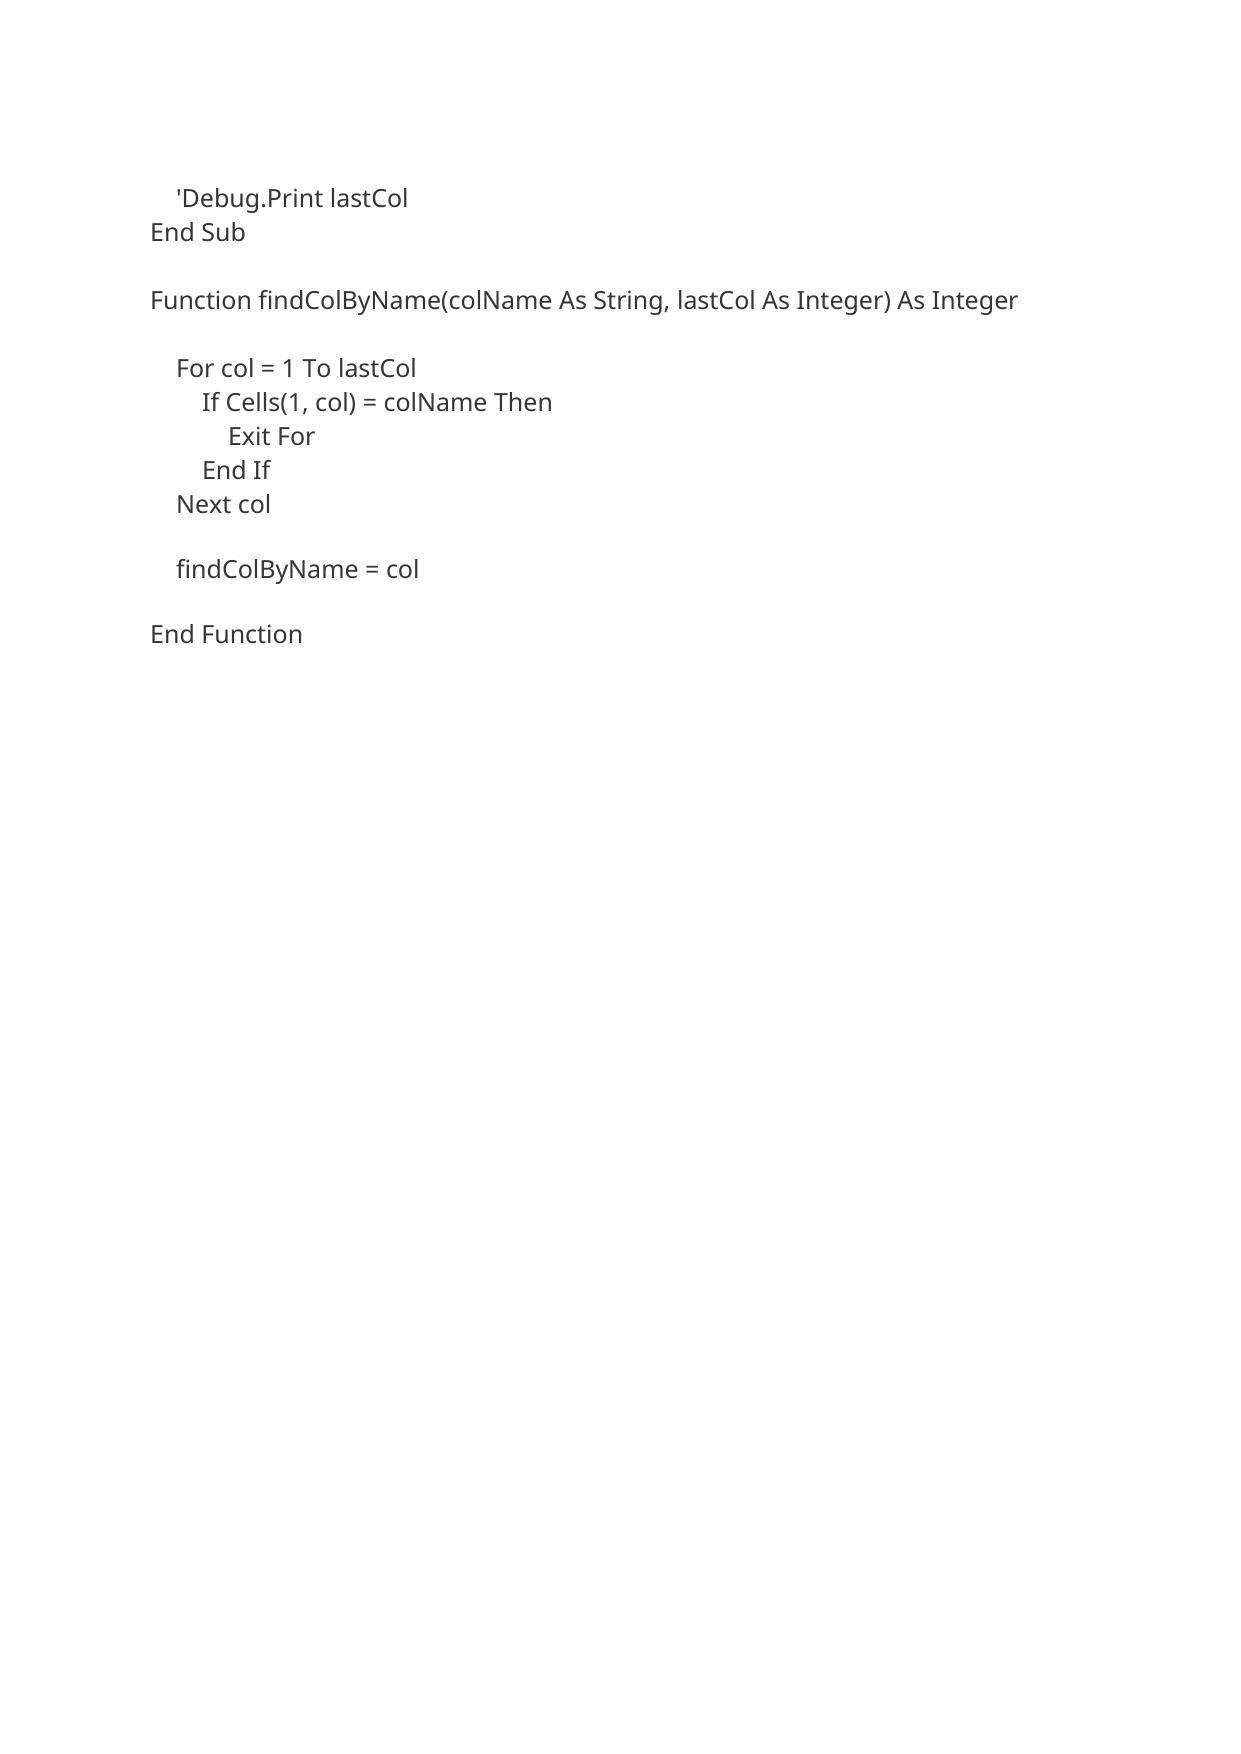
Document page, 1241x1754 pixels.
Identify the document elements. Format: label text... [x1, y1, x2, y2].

text Exit For [150, 419, 1090, 453]
text End Sub [150, 214, 1090, 249]
text End Function [150, 616, 1090, 650]
text If Cells(1, col) = colName Then [150, 385, 1090, 419]
text 'Debug.Print lastCol [150, 181, 1090, 214]
text Next col [150, 487, 1090, 521]
text For col = 1 To lastCol [150, 351, 1090, 385]
text End If [150, 453, 1090, 487]
text Function findColByName(colName As String, lastCol As Integer) As Integer [150, 283, 1090, 317]
text findColByName = col [150, 552, 1090, 586]
